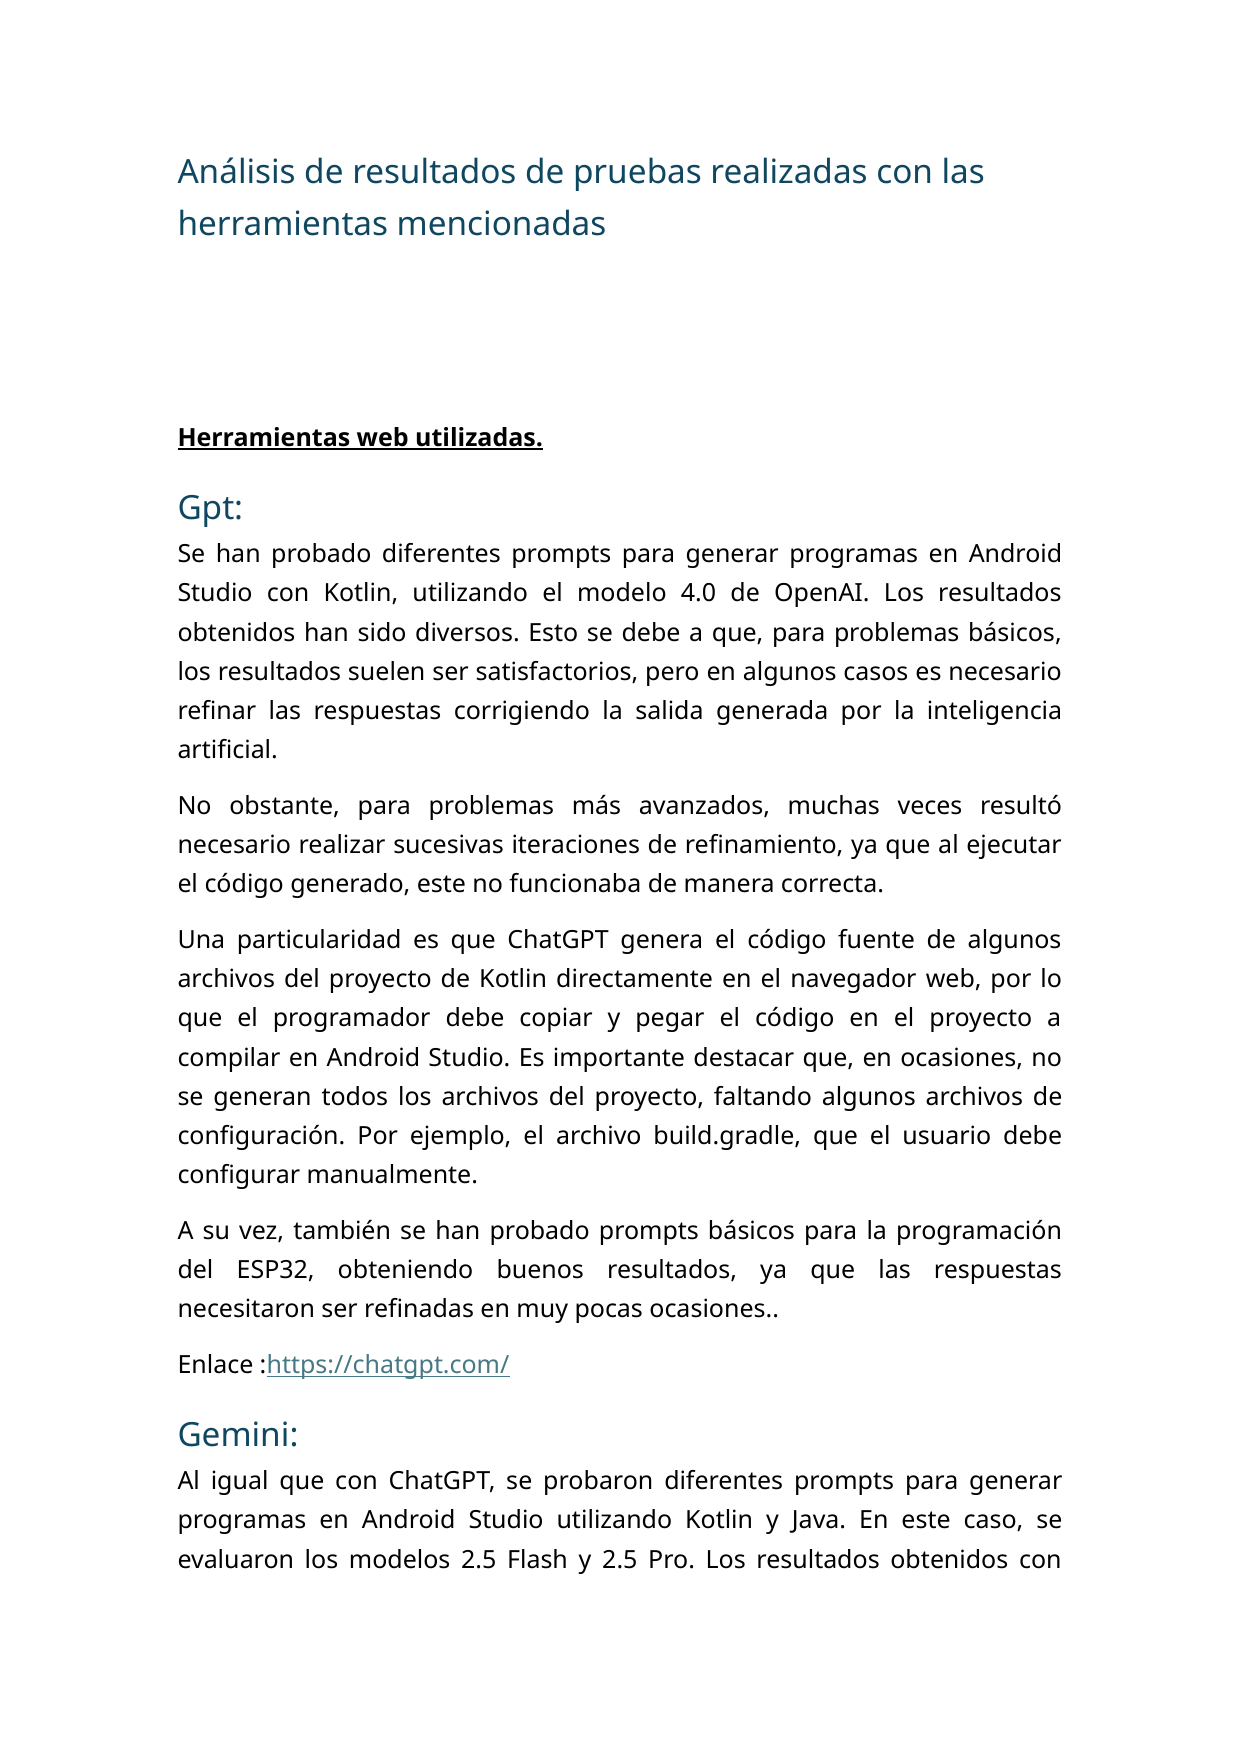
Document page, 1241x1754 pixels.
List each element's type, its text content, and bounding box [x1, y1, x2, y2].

text Se han probado diferentes prompts para generar programas en Android Studio con Kotlin, utilizando el modelo 4.0 de OpenAI. Los resultados obtenidos han sido diversos. Esto se debe a que, para problemas básicos, los resultados suelen ser satisfactorios, pero en algunos casos es necesario refinar las respuestas corrigiendo la salida generada por la inteligencia artificial. [177, 536, 1063, 766]
text Herramientas web utilizadas. [177, 419, 1063, 453]
subtitle Gemini: [177, 1411, 1063, 1456]
subtitle Gpt: [177, 484, 1063, 529]
subtitle Análisis de resultados de pruebas realizadas con las herramientas mencionadas [177, 148, 1063, 245]
text Una particularidad es que ChatGPT genera el código fuente de algunos archivos del proyecto de Kotlin directamente en el navegador web, por lo que el programador debe copiar y pegar el código en el proyecto a compilar en Android Studio. Es importante destacar que, en ocasiones, no se generan todos los archivos del proyecto, faltando algunos archivos de configuración. Por ejemplo, el archivo build.gradle, que el usuario debe configurar manualmente. [177, 922, 1063, 1191]
text A su vez, también se han probado prompts básicos para la programación del ESP32, obteniendo buenos resultados, ya que las respuestas necesitaron ser refinadas en muy pocas ocasiones.. [177, 1212, 1063, 1325]
text Enlace :https://chatgpt.com/ [177, 1347, 1063, 1381]
text No obstante, para problemas más avanzados, muchas veces resultó necesario realizar sucesivas iteraciones de refinamiento, ya que al ejecutar el código generado, este no funcionaba de manera correcta. [177, 787, 1063, 900]
